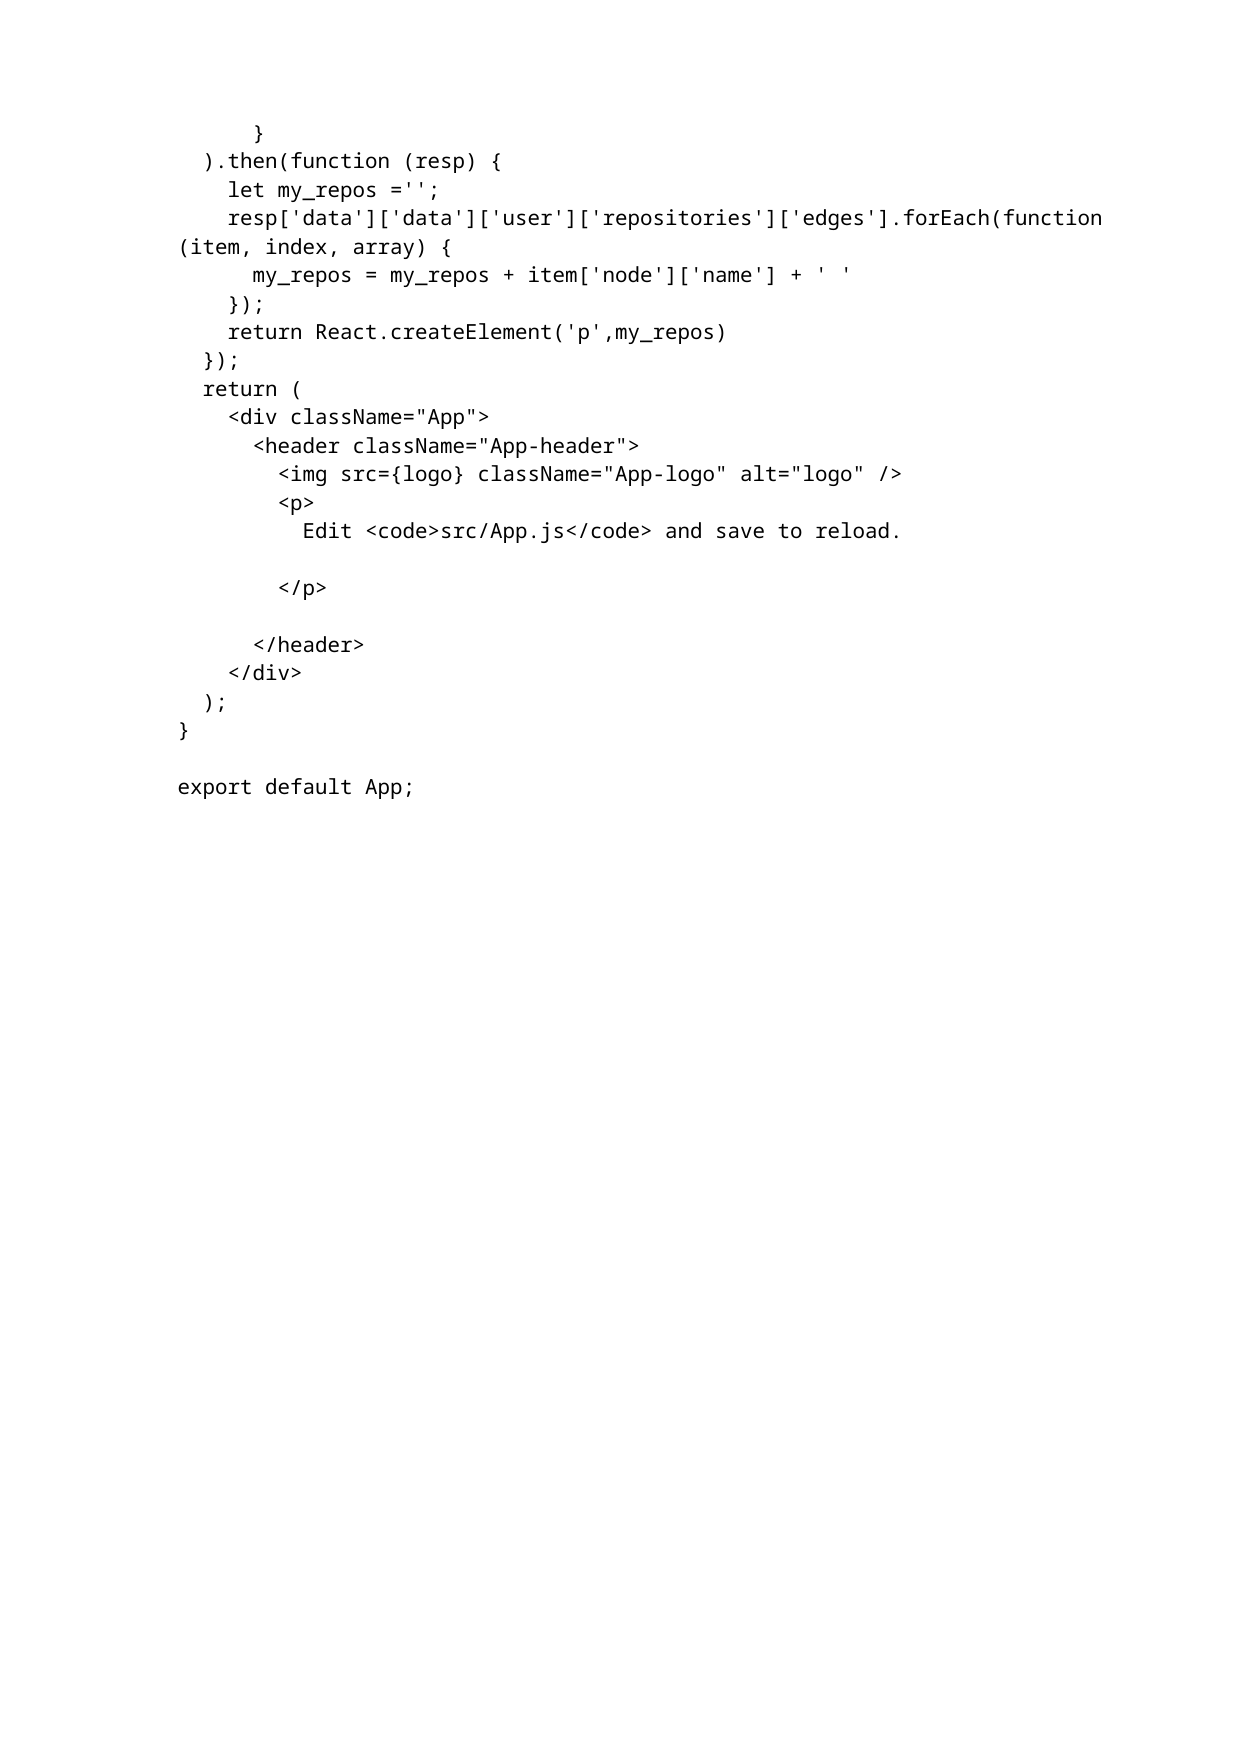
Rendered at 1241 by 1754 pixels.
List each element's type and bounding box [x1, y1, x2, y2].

text [177, 118, 1152, 801]
